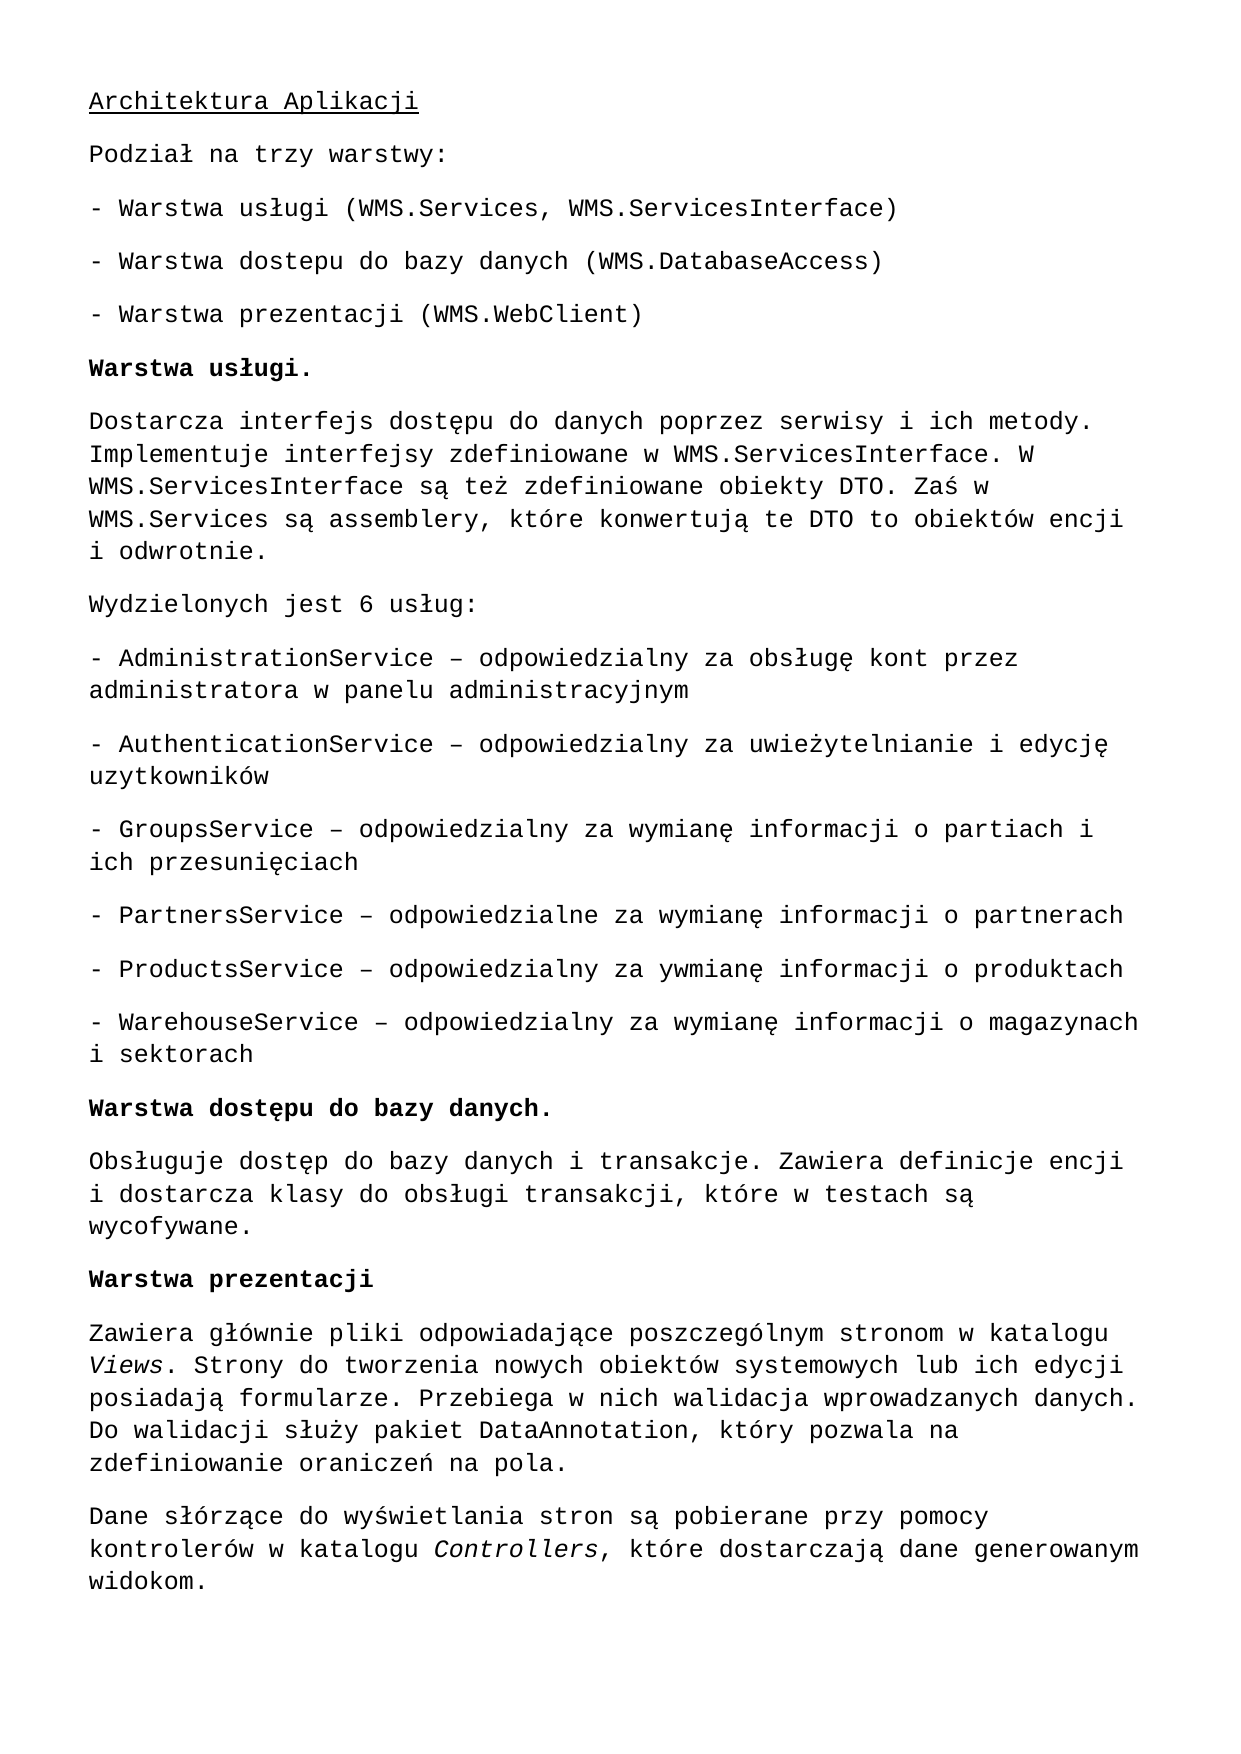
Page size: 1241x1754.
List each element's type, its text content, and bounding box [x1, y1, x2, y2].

text Wydzielonych jest 6 usług: [89, 592, 1152, 620]
text - AuthenticationService – odpowiedzialny za uwieżytelnianie i edycję uzytkowników [89, 731, 1152, 792]
text Architektura Aplikacji [89, 89, 1152, 117]
text Dane słórzące do wyświetlania stron są pobierane przy pomocy kontrolerów w katalogu Controllers, które dostarczają dane generowanym widokom. [89, 1504, 1152, 1597]
text Obsługuje dostęp do bazy danych i transakcje. Zawiera definicje encji i dostarcza klasy do obsługi transakcji, które w testach są wycofywane. [89, 1149, 1152, 1242]
text Dostarcza interfejs dostępu do danych poprzez serwisy i ich metody. Implementuje interfejsy zdefiniowane w WMS.ServicesInterface. W WMS.ServicesInterface są też zdefiniowane obiekty DTO. Zaś w WMS.Services są assemblery, które konwertują te DTO to obiektów encji i odwrotnie. [89, 409, 1152, 567]
text - AdministrationService – odpowiedzialny za obsługę kont przez administratora w panelu administracyjnym [89, 645, 1152, 706]
text - ProductsService – odpowiedzialny za ywmianę informacji o produktach [89, 956, 1152, 984]
text Warstwa prezentacji [89, 1267, 1152, 1295]
text - Warstwa dostepu do bazy danych (WMS.DatabaseAccess) [89, 249, 1152, 277]
text - Warstwa usługi (WMS.Services, WMS.ServicesInterface) [89, 195, 1152, 224]
text - PartnersService – odpowiedzialne za wymianę informacji o partnerach [89, 903, 1152, 931]
text Zawiera głównie pliki odpowiadające poszczególnym stronom w katalogu Views. Strony do tworzenia nowych obiektów systemowych lub ich edycji posiadają formularze. Przebiega w nich walidacja wprowadzanych danych. Do walidacji służy pakiet DataAnnotation, który pozwala na zdefiniowanie oraniczeń na pola. [89, 1320, 1152, 1479]
text Warstwa dostępu do bazy danych. [89, 1095, 1152, 1124]
text Podział na trzy warstwy: [89, 142, 1152, 170]
text - WarehouseService – odpowiedzialny za wymianę informacji o magazynach i sektorach [89, 1009, 1152, 1070]
text Warstwa usługi. [89, 355, 1152, 384]
text - Warstwa prezentacji (WMS.WebClient) [89, 302, 1152, 330]
text - GroupsService – odpowiedzialny za wymianę informacji o partiach i ich przesunięciach [89, 817, 1152, 878]
